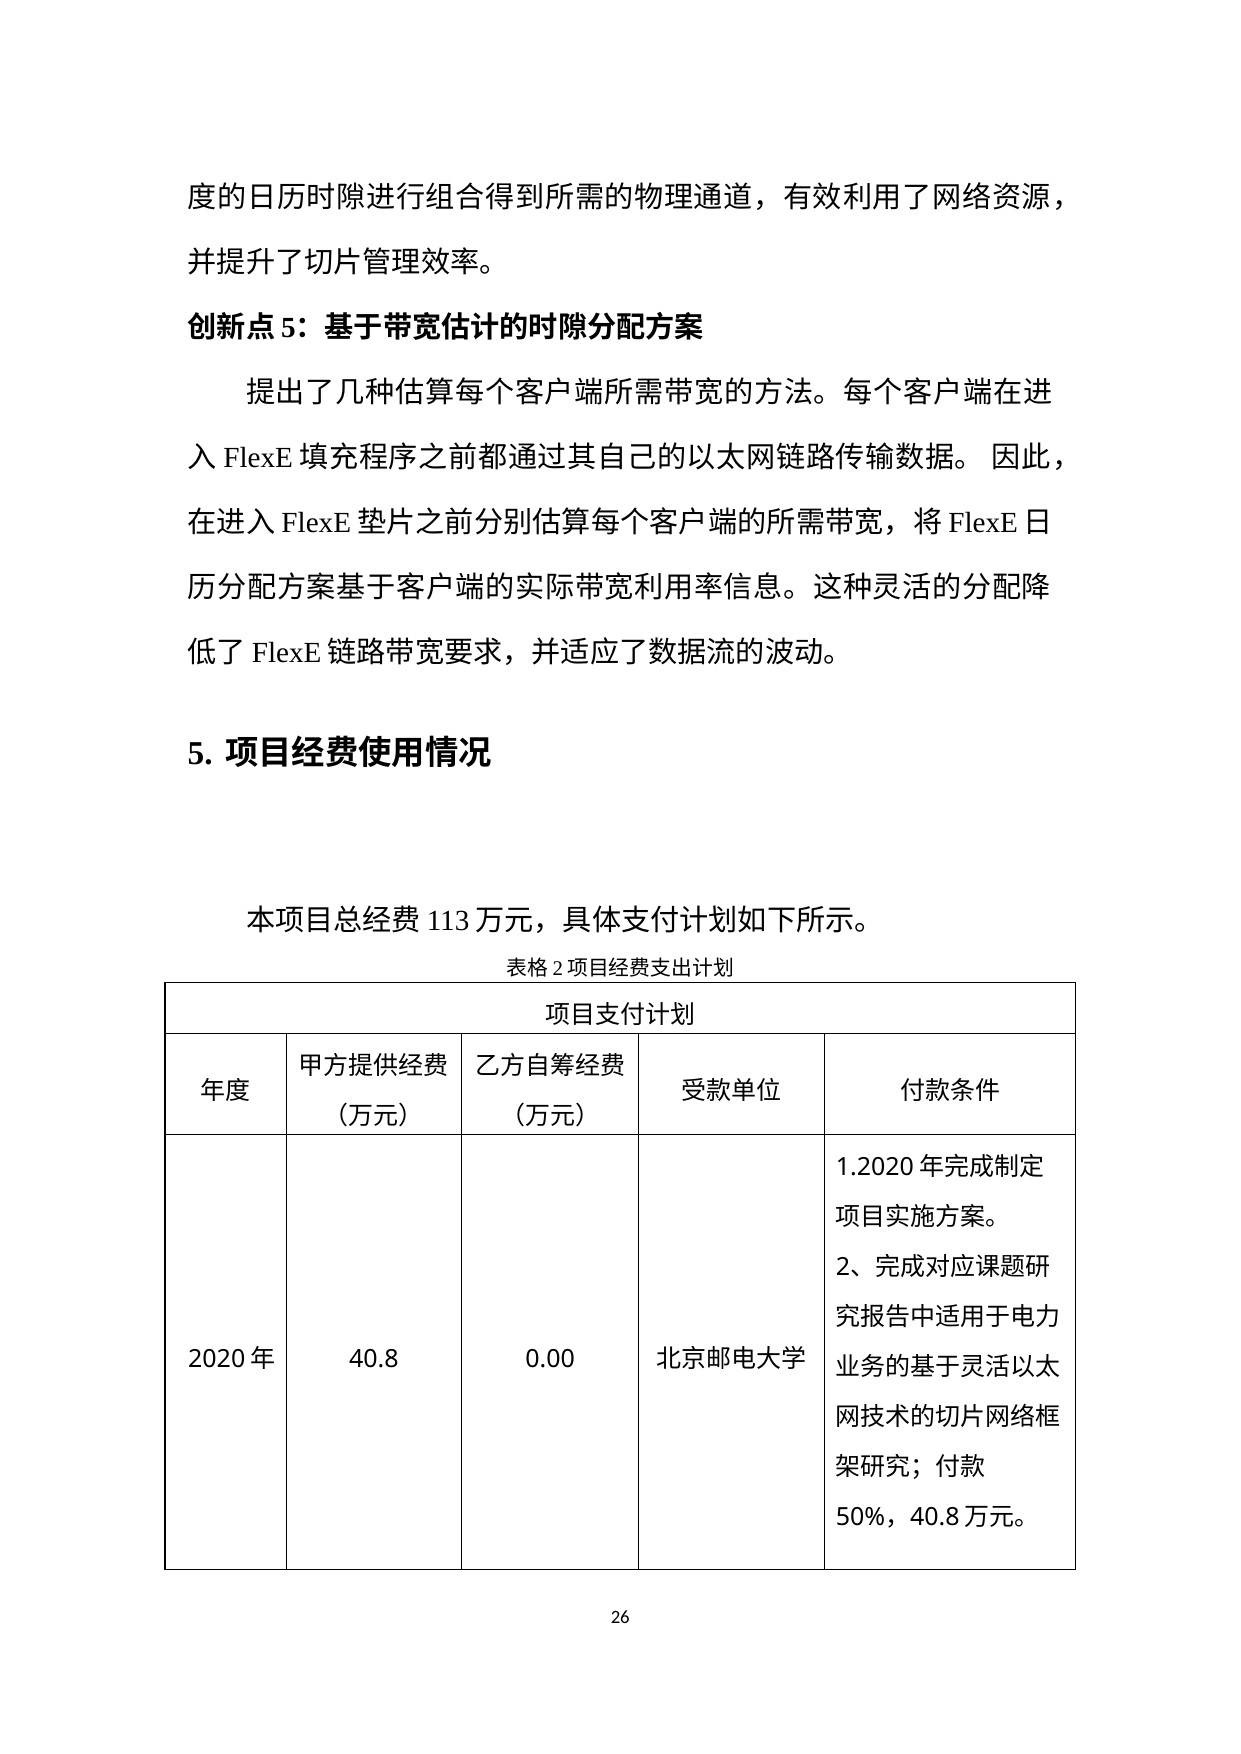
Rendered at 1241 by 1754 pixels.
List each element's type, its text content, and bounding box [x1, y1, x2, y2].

table_cell 0.00 [462, 1135, 638, 1569]
subtitle 项目经费使用情况 [187, 717, 1053, 782]
table_cell 受款单位 [639, 1034, 824, 1134]
table_cell 40.8 [287, 1135, 461, 1569]
text 创新点5：基于带宽估计的时隙分配方案 [187, 292, 1053, 357]
text 提出了几种估算每个客户端所需带宽的方法。每个客户端在进入FlexE填充程序之前都通过其自己的以太网链路传输数据。 因此，在进入FlexE垫片之前分别估算每个客户端的所需带宽，将FlexE日历分配方案基于客户端的实际带宽利用率信息。这种灵活的分配降低了FlexE链路带宽要求，并适应了数据流的波动。 [187, 357, 1053, 682]
table_cell 2020年 [166, 1135, 286, 1569]
table_cell 乙方自筹经费（万元） [462, 1034, 638, 1134]
table_cell 付款条件 [825, 1034, 1075, 1134]
table_cell 甲方提供经费（万元） [287, 1034, 461, 1134]
text 本项目总经费113万元，具体支付计划如下所示。 [187, 885, 1053, 950]
table_header 项目支付计划 [166, 983, 1075, 1033]
table_cell 北京邮电大学 [639, 1135, 824, 1569]
table_cell 年度 [166, 1034, 286, 1134]
table_cell 1.2020年完成制定项目实施方案。 2、完成对应课题研究报告中适用于电力业务的基于灵活以太网技术的切片网络框架研究；付款50%，40.8万元。 [825, 1135, 1075, 1569]
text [187, 162, 1053, 292]
